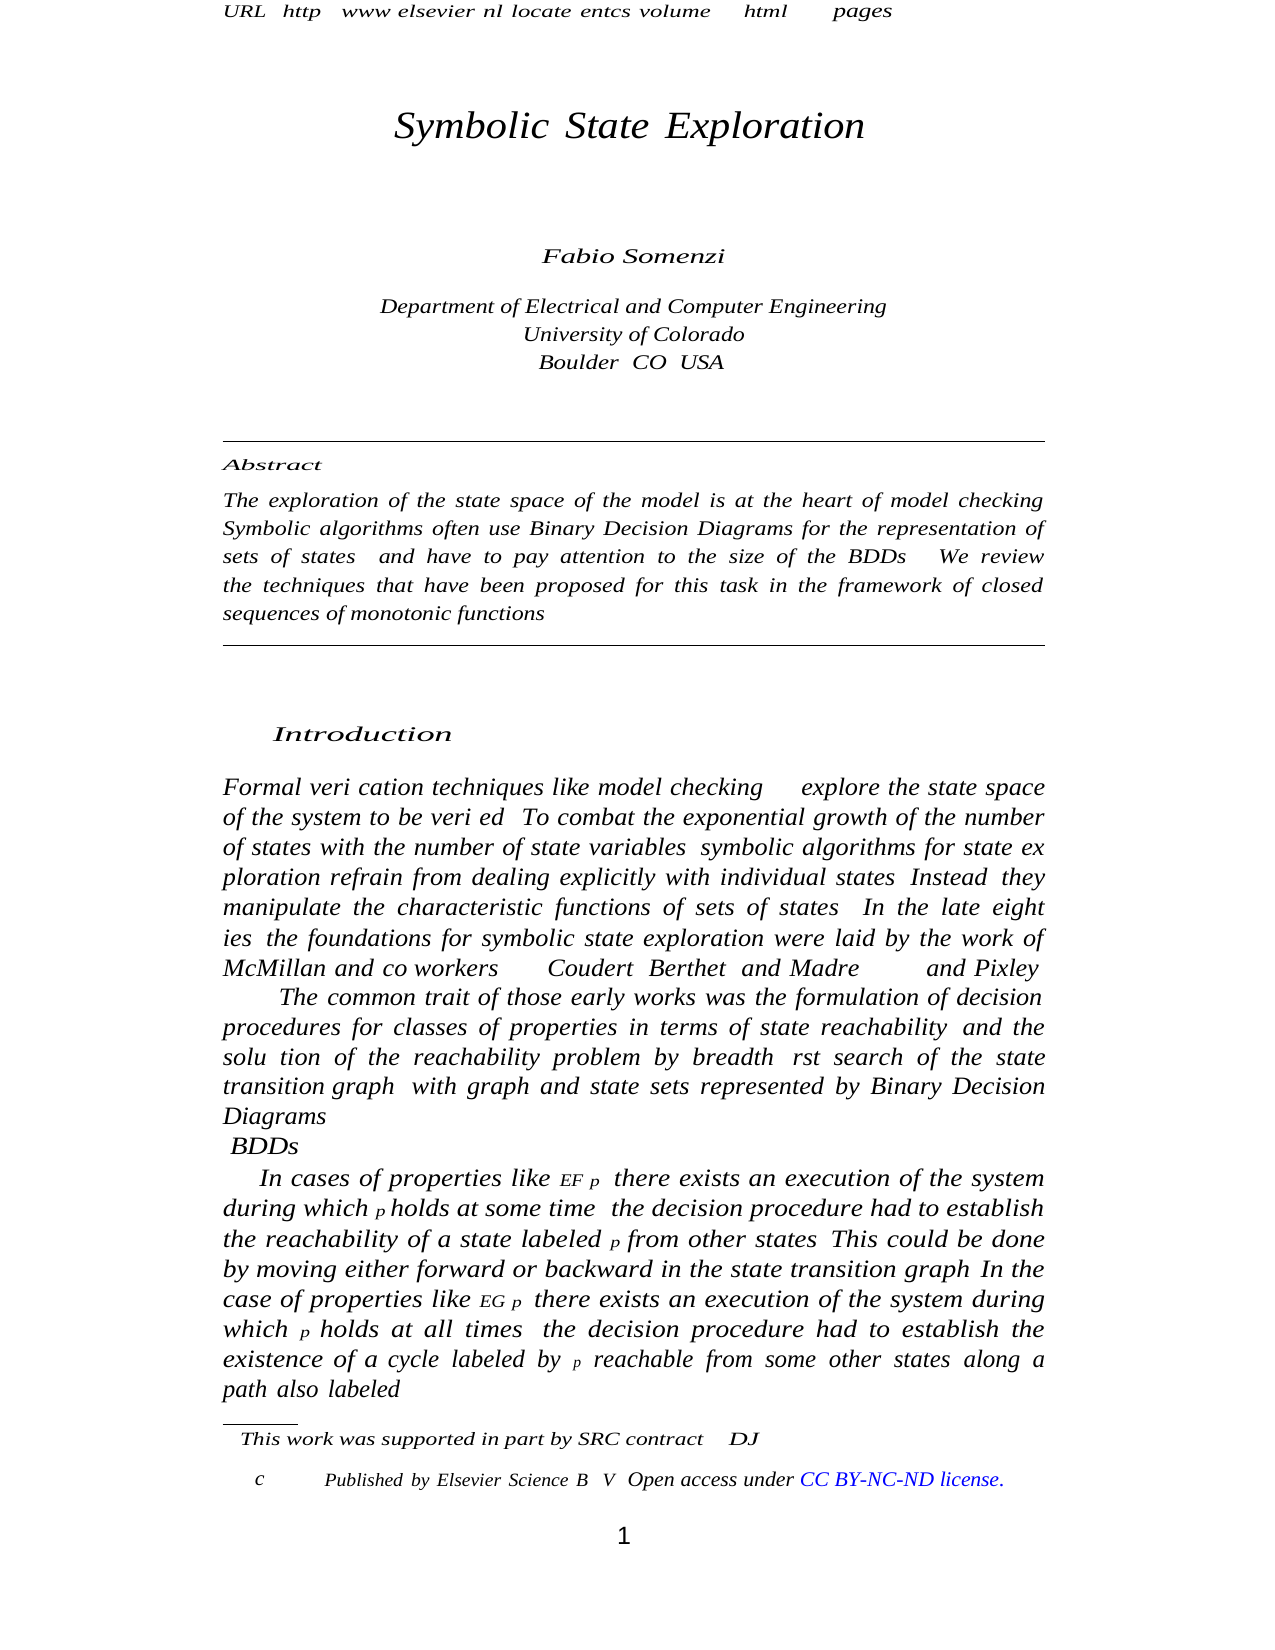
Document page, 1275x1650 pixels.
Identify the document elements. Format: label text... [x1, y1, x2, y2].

text procedures for classes of properties in terms of state reachability and the solu tion of the reachability problem by breadth rst search of the state transition graph with graph and state sets represented by Binary Decision Diagrams [223, 1012, 1046, 1130]
text The common trait of those early works was the formulation of decision [223, 983, 1096, 1011]
title Symbolic State Exploration [348, 103, 911, 147]
text URL http www elsevier nl locate entcs volume html pages [223, 0, 1096, 22]
text c Published by Elsevier Science B V Open access under CC BY-NC-ND license. [248, 1466, 1096, 1491]
text Boulder CO USA [179, 351, 1083, 374]
text This work was supported in part by SRC contract DJ [223, 1427, 1096, 1449]
text Abstract [223, 456, 1096, 474]
text BDDs [223, 1131, 1096, 1160]
text Department of Electrical and Computer Engineering University of Colorado [348, 294, 919, 346]
text Introduction [223, 722, 1096, 746]
text Fabio Somenzi [184, 233, 1083, 268]
text The exploration of the state space of the model is at the heart of model checking Symbolic algorithms often use Binary Decision Diagrams for the representation of sets of states and have to pay attention to the size of the BDDs We review the techniques that have been proposed for this task in the framework of closed sequences of monotonic functions [223, 488, 1045, 625]
text In cases of properties like EF p there exists an execution of the system during which p holds at some time the decision procedure had to establish the reachability of a state labeled p from other states This could be done by moving either forward or backward in the state transition graph In the case of properties like EG p there exists an execution of the system during which p holds at all times the decision procedure had to establish the existence of a cycle labeled by p reachable from some other states along a path also labeled [223, 1163, 1045, 1403]
text Formal veri cation techniques like model checking explore the state space of the system to be veri ed To combat the exponential growth of the number of states with the number of state variables symbolic algorithms for state ex ploration refrain from dealing explicitly with individual states Instead they manipulate the characteristic functions of sets of states In the late eight ies the foundations for symbolic state exploration were laid by the work of McMillan and co workers Coudert Berthet and Madre and Pixley [223, 772, 1045, 981]
